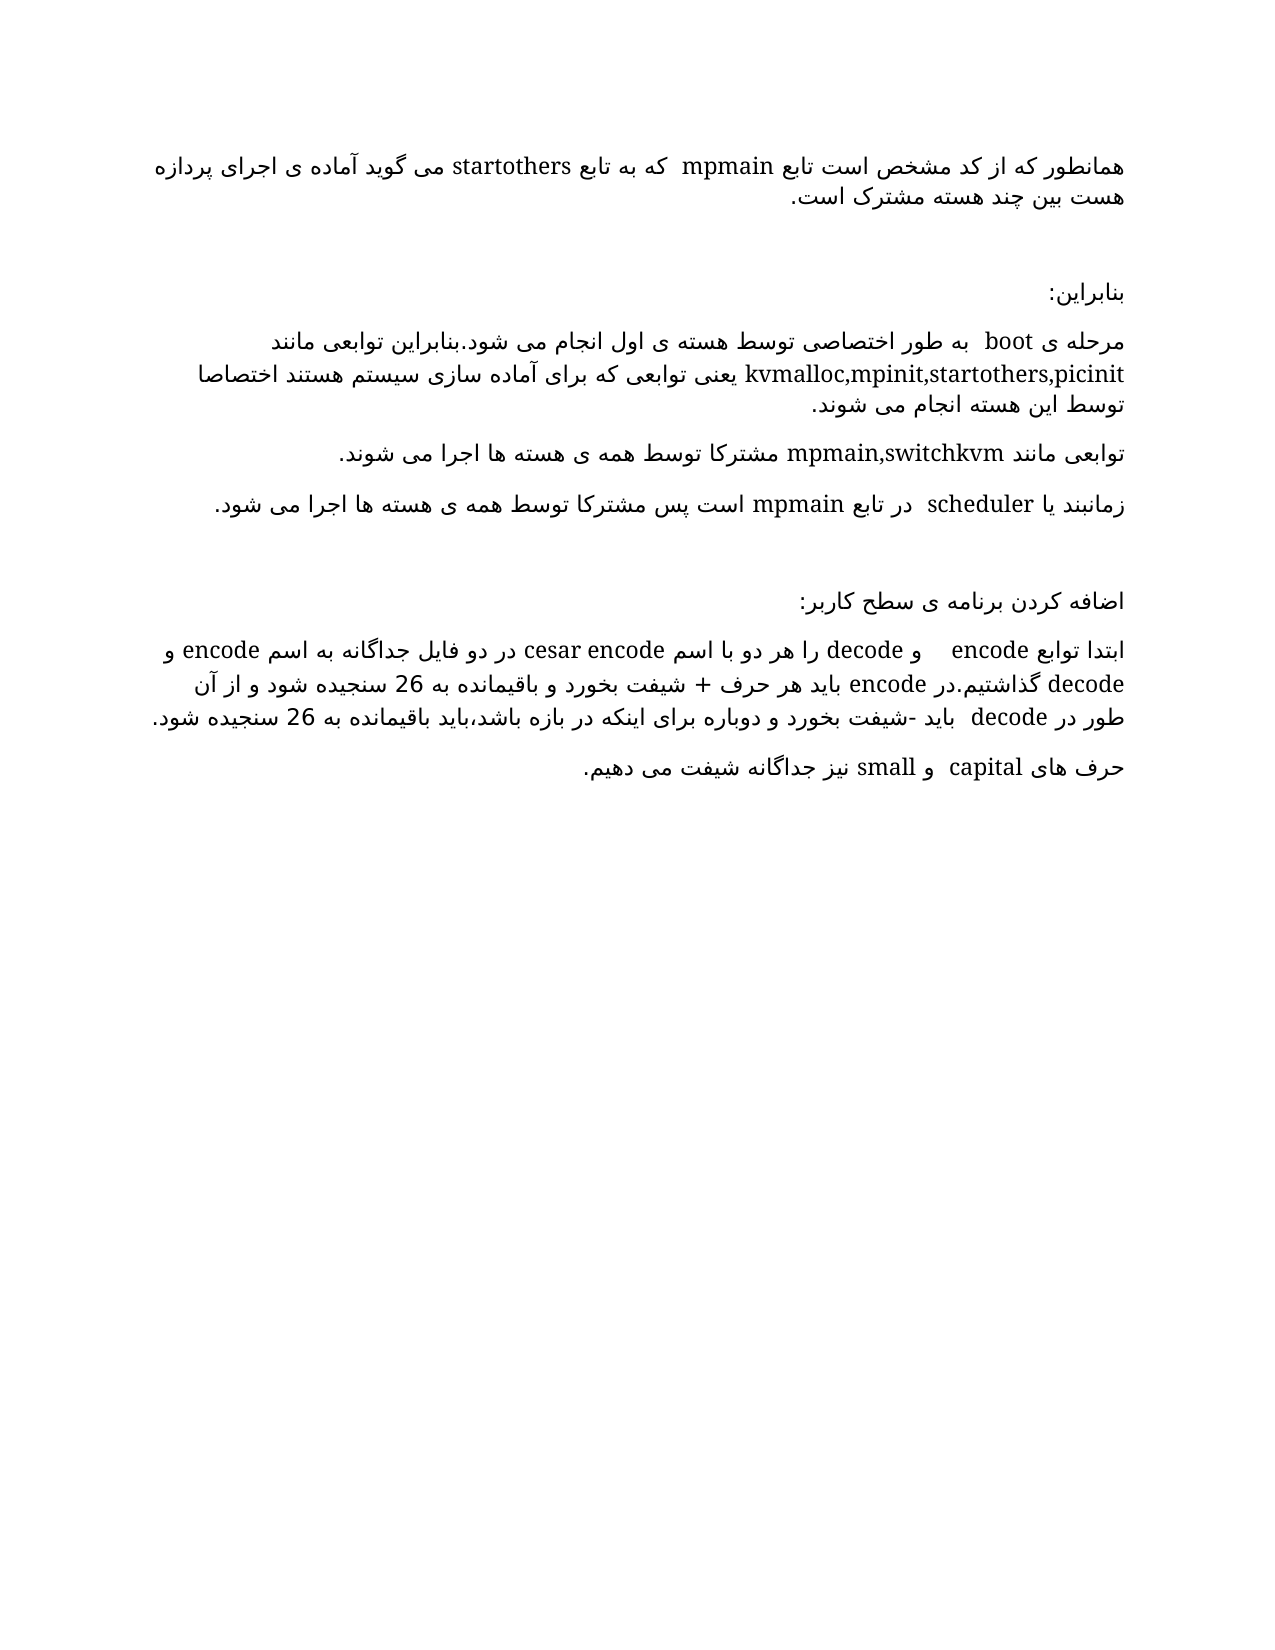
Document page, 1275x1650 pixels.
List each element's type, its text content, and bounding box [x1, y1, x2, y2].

text زمانبند یا scheduler در تابع mpmain است پس مشترکا توسط همه ی هسته ها اجرا می شود. [150, 487, 1125, 519]
text بنابراین: [150, 279, 1125, 306]
text مرحله ی boot به طور اختصاصی توسط هسته ی اول انجام می شود.بنابراین توابعی مانند kvmalloc,mpinit,startothers,picinit یعنی توابعی که برای آماده سازی سیستم هستند اختصاصا توسط این هسته انجام می شوند. [150, 324, 1125, 418]
text همانطور که از کد مشخص است تابع mpmain که به تابع startothers می گوید آماده ی اجرای پردازه هست بین چند هسته مشترک است. [150, 150, 1125, 210]
text اضافه کردن برنامه ی سطح کاربر: [150, 588, 1125, 615]
text توابعی مانند mpmain,switchkvm مشترکا توسط همه ی هسته ها اجرا می شوند. [150, 437, 1125, 468]
text ابتدا توابع encode و decode را هر دو با اسم cesar encode در دو فایل جداگانه به اسم encode و decode گذاشتیم.در encode باید هر حرف + شیفت بخورد و باقیمانده به 26 سنجیده شود و از آن طور در decode باید -شیفت بخورد و دوباره برای اینکه در بازه باشد،باید باقیمانده به 26 سنجیده شود. [150, 634, 1125, 732]
text حرف های capital و small نیز جداگانه شیفت می دهیم. [150, 751, 1125, 782]
